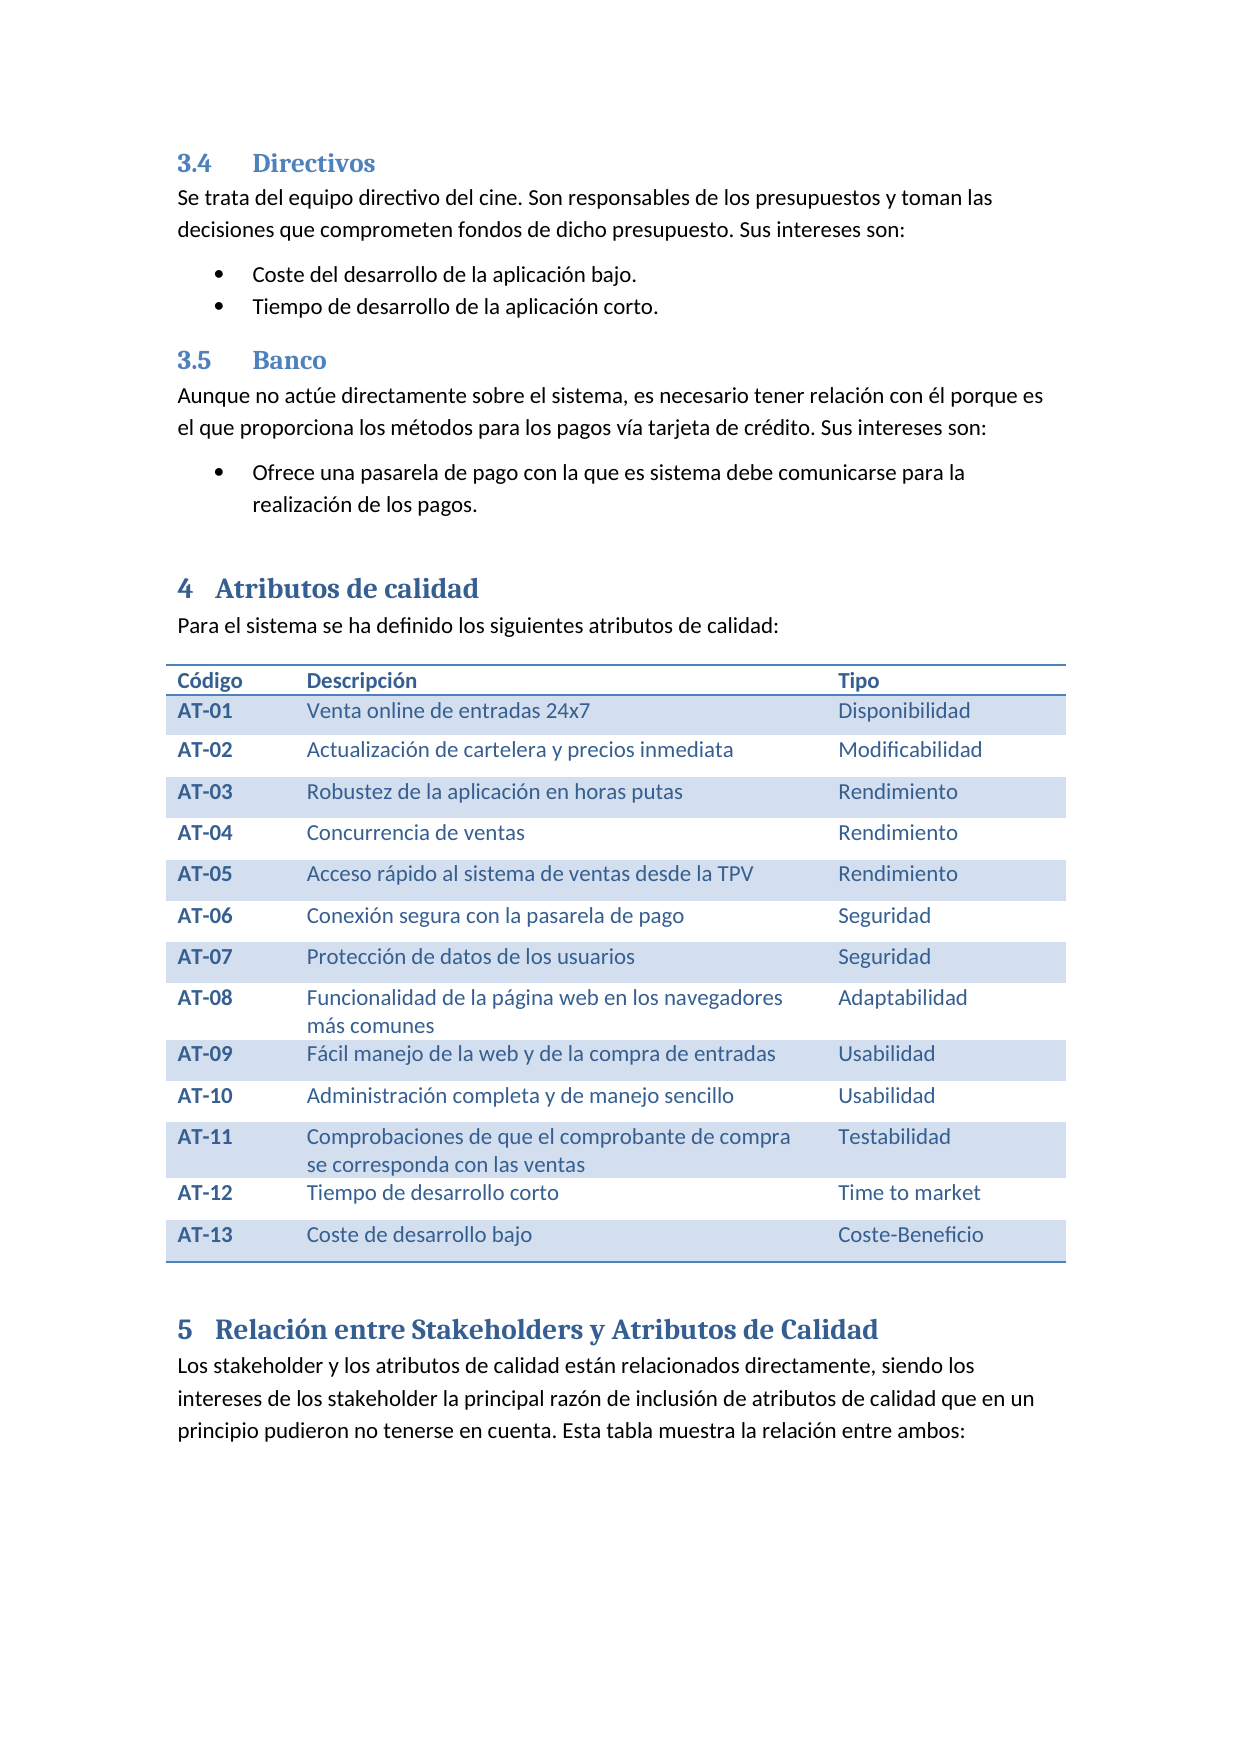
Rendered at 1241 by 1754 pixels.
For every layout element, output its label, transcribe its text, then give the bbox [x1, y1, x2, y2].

text Aunque no actúe directamente sobre el sistema, es necesario tener relación con él porque es el que proporciona los métodos para los pagos vía tarjeta de crédito. Sus intereses son: [177, 381, 1063, 441]
table_header Código [166, 666, 295, 694]
table_cell AT-13 [166, 1220, 295, 1261]
table_cell Actualización de cartelera y precios inmediata [295, 735, 827, 777]
table_cell Seguridad [827, 942, 1066, 983]
table_cell AT-09 [166, 1040, 295, 1081]
table_cell Coste de desarrollo bajo [295, 1220, 827, 1261]
list Tiempo de desarrollo de la aplicación corto. [215, 292, 1063, 320]
table_cell Conexión segura con la pasarela de pago [295, 901, 827, 942]
table_cell Tiempo de desarrollo corto [295, 1178, 827, 1220]
subtitle Atributos de calidad [177, 572, 1063, 606]
text Para el sistema se ha definido los siguientes atributos de calidad: [177, 611, 1063, 639]
table_cell AT-05 [166, 860, 295, 901]
table_header Descripción [295, 666, 827, 694]
table_cell Disponibilidad [827, 696, 1066, 735]
text Los stakeholder y los atributos de calidad están relacionados directamente, siendo los intereses de los stakeholder la principal razón de inclusión de atributos de calidad que en un principio pudieron no tenerse en cuenta. Esta tabla muestra la relación entre ambos: [177, 1352, 1063, 1444]
table_cell Comprobaciones de que el comprobante de compra se corresponda con las ventas [295, 1122, 827, 1178]
table_cell Seguridad [827, 901, 1066, 942]
table_cell AT-11 [166, 1122, 295, 1178]
table_cell Venta online de entradas 24x7 [295, 696, 827, 735]
table_cell Usabilidad [827, 1081, 1066, 1122]
text Se trata del equipo directivo del cine. Son responsables de los presupuestos y toman las decisiones que comprometen fondos de dicho presupuesto. Sus intereses son: [177, 183, 1063, 243]
table_cell Time to market [827, 1178, 1066, 1220]
table_cell Robustez de la aplicación en horas putas [295, 777, 827, 818]
list Coste del desarrollo de la aplicación bajo. [215, 260, 1063, 288]
table_cell Acceso rápido al sistema de ventas desde la TPV [295, 860, 827, 901]
table_cell Concurrencia de ventas [295, 818, 827, 859]
table_cell Administración completa y de manejo sencillo [295, 1081, 827, 1122]
table_cell AT-06 [166, 901, 295, 942]
table_header Tipo [827, 666, 1066, 694]
table_cell Fácil manejo de la web y de la compra de entradas [295, 1040, 827, 1081]
table_cell AT-12 [166, 1178, 295, 1220]
table_cell Usabilidad [827, 1040, 1066, 1081]
table_cell Funcionalidad de la página web en los navegadores más comunes [295, 984, 827, 1039]
table_cell AT-10 [166, 1081, 295, 1122]
list Ofrece una pasarela de pago con la que es sistema debe comunicarse para la realización de los pagos. [215, 458, 1063, 518]
subtitle Directivos [177, 148, 1063, 179]
table_cell AT-03 [166, 777, 295, 818]
subtitle Banco [177, 345, 1063, 377]
table_cell Rendimiento [827, 860, 1066, 901]
table_cell Adaptabilidad [827, 984, 1066, 1039]
table_cell Protección de datos de los usuarios [295, 942, 827, 983]
subtitle Relación entre Stakeholders y Atributos de Calidad [177, 1313, 1063, 1347]
table_cell Rendimiento [827, 818, 1066, 859]
table_cell AT-04 [166, 818, 295, 859]
table_cell Coste-Beneficio [827, 1220, 1066, 1261]
table_cell AT-01 [166, 696, 295, 735]
table_cell Testabilidad [827, 1122, 1066, 1178]
table_cell Modificabilidad [827, 735, 1066, 777]
table_cell AT-02 [166, 735, 295, 777]
table_cell AT-08 [166, 984, 295, 1039]
table_cell AT-07 [166, 942, 295, 983]
table_cell Rendimiento [827, 777, 1066, 818]
